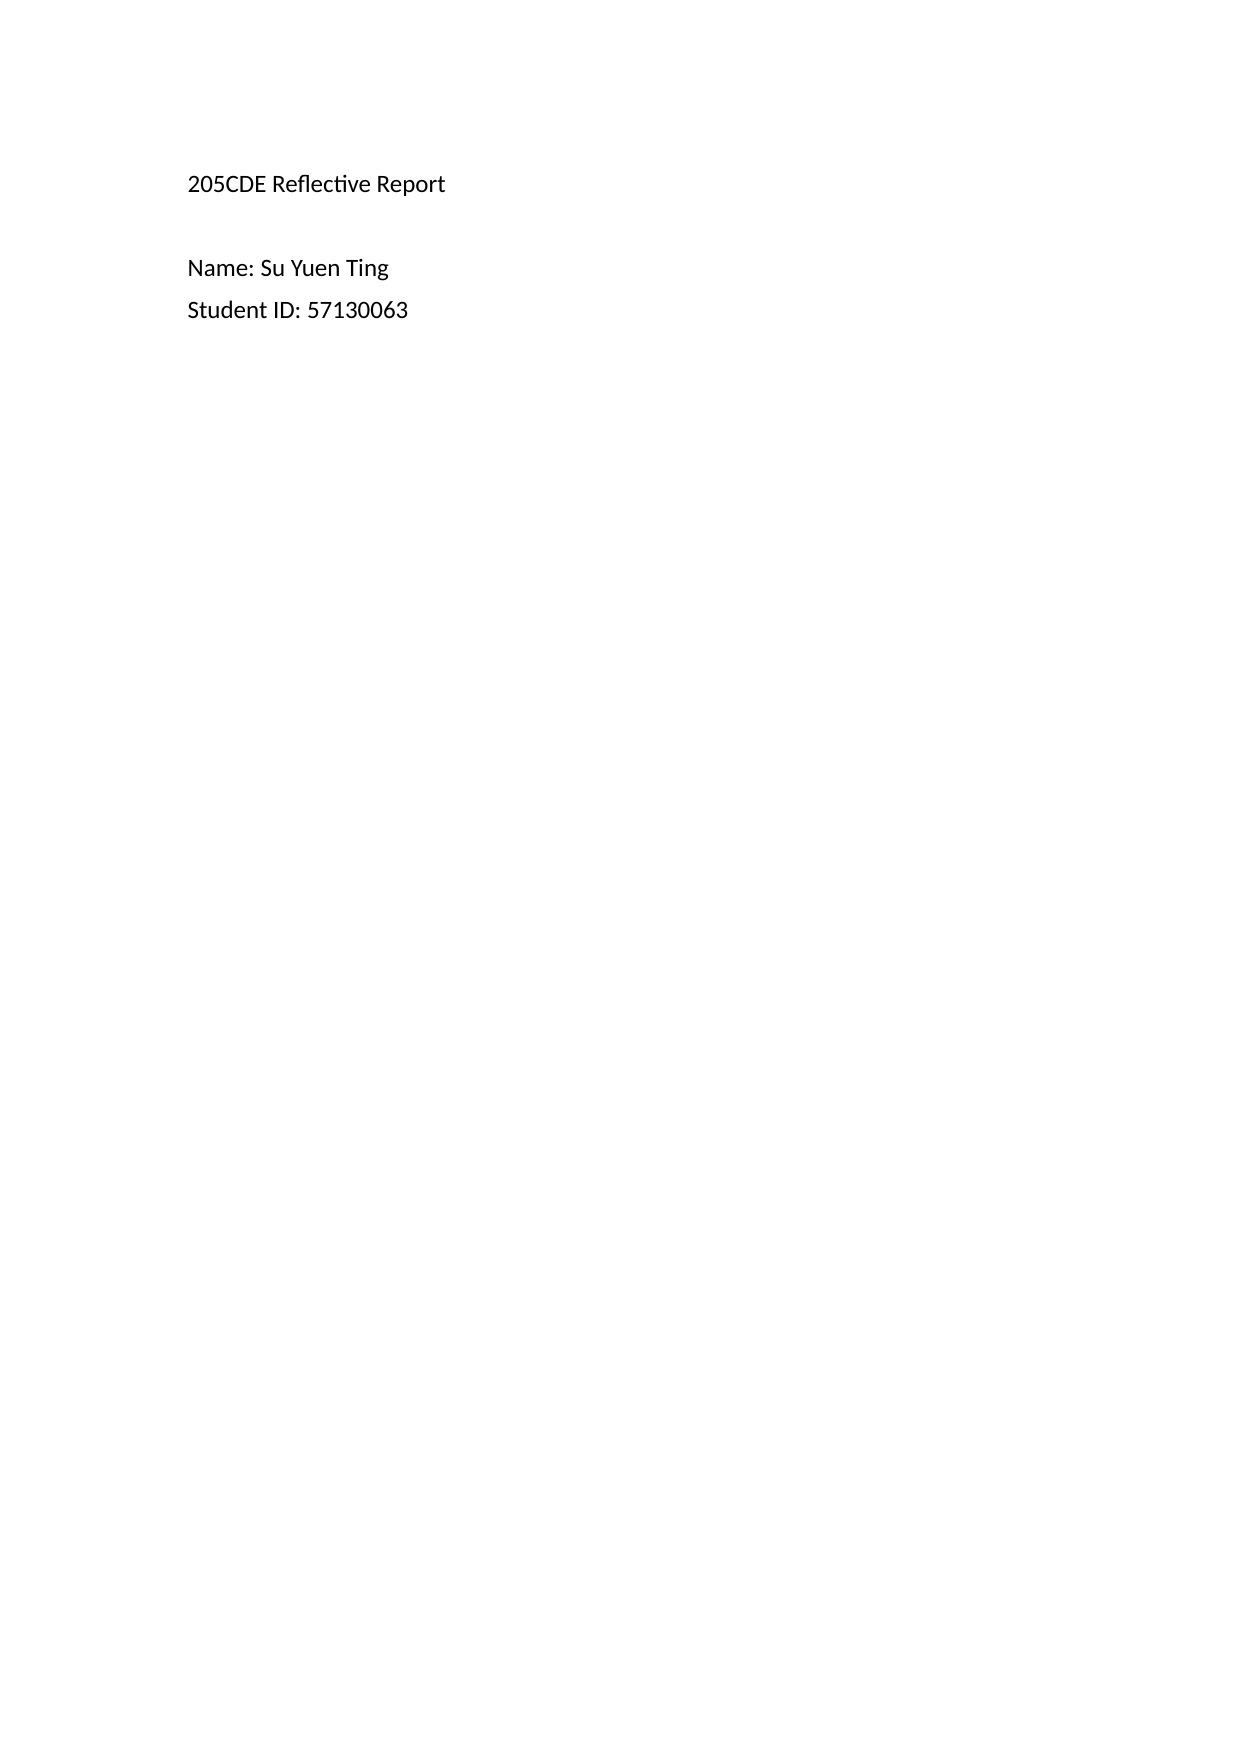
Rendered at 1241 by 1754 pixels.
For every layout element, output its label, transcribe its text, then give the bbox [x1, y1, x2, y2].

text Name: Su Yuen Ting [187, 248, 1053, 286]
text Student ID: 57130063 [187, 290, 1053, 328]
text 205CDE Reflective Report [187, 164, 1053, 202]
